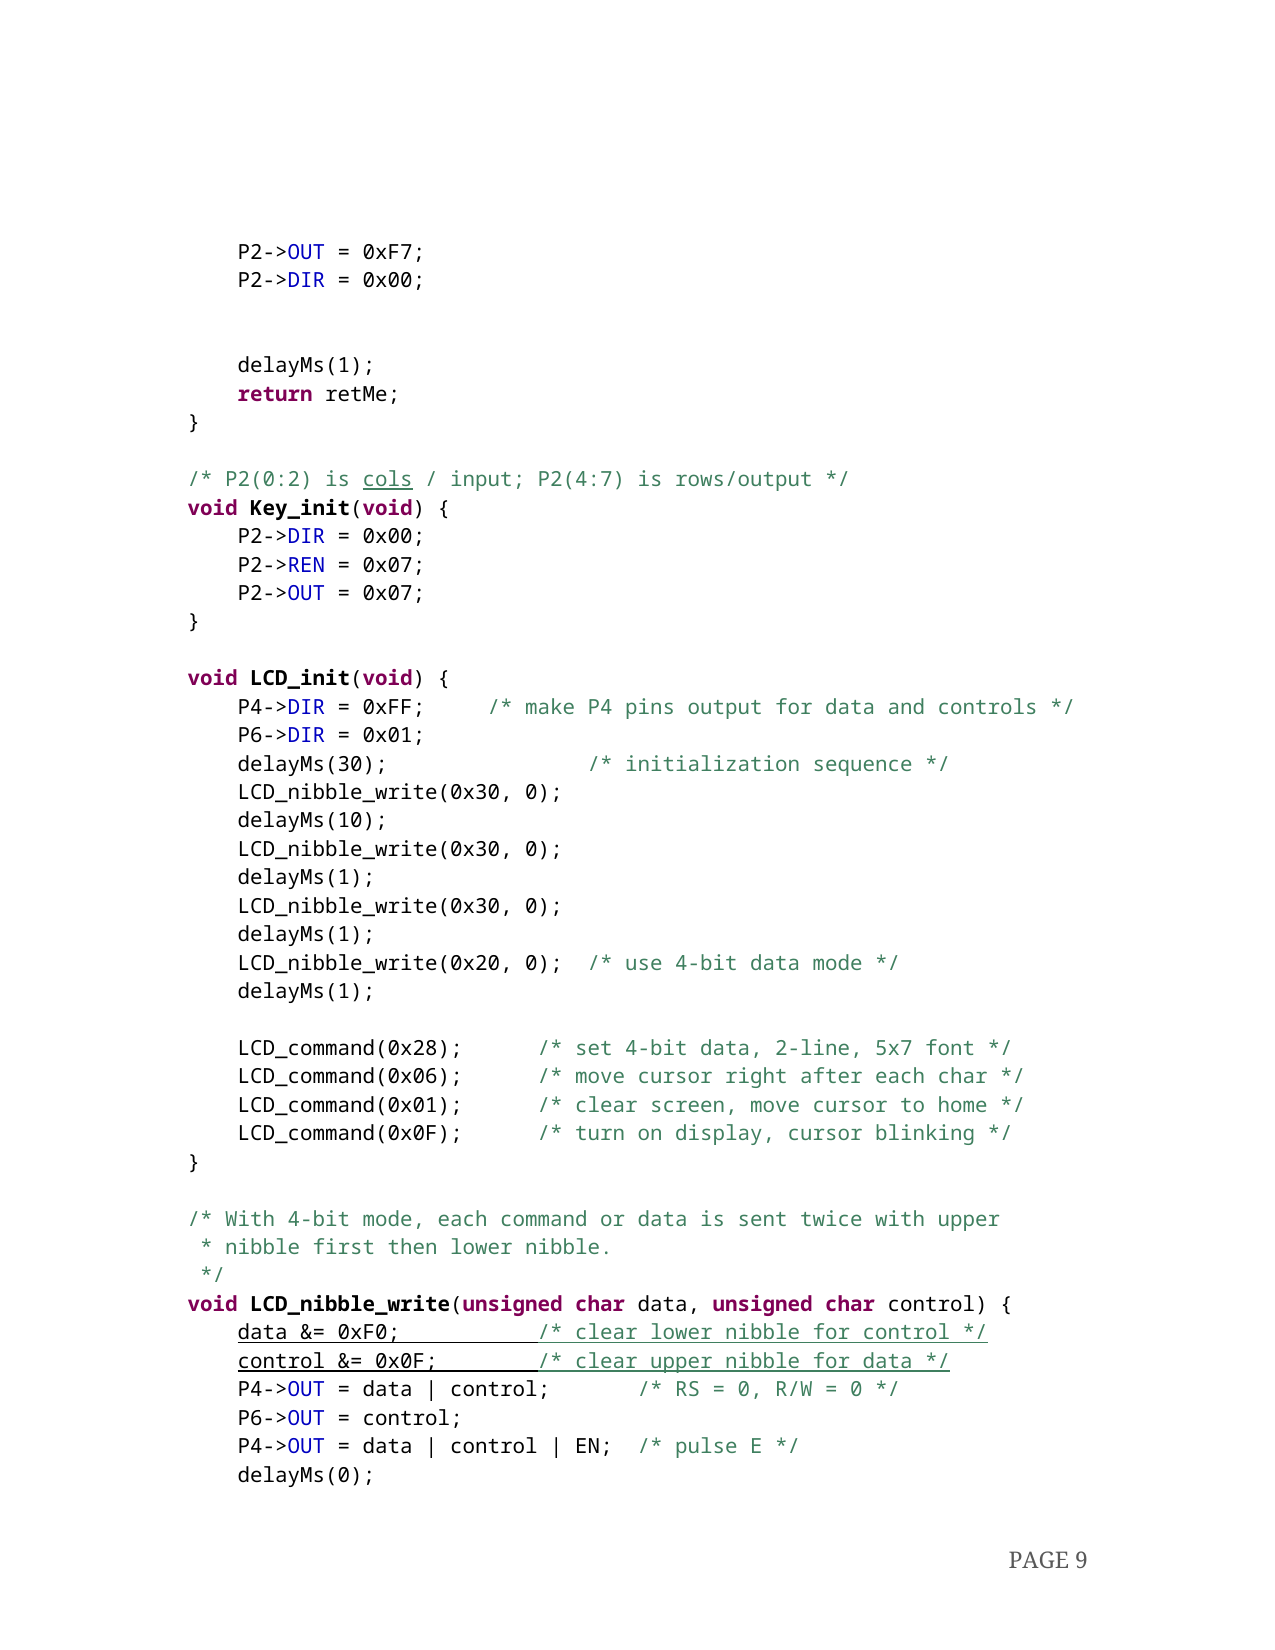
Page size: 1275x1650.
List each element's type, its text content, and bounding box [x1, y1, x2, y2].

text LCD_nibble_write(0x30, 0); [187, 891, 1087, 919]
text LCD_nibble_write(0x30, 0); [187, 834, 1087, 862]
text void LCD_init(void) { [187, 663, 1087, 692]
text void LCD_nibble_write(unsigned char data, unsigned char control) { [187, 1289, 1087, 1317]
text delayMs(1); [187, 976, 1087, 1005]
text data &= 0xF0; /* clear lower nibble for control */ [187, 1317, 1087, 1346]
text return retMe; [187, 379, 1087, 407]
text /* P2(0:2) is cols / input; P2(4:7) is rows/output */ [187, 464, 1087, 493]
text delayMs(0); [187, 1460, 1087, 1488]
text delayMs(1); [187, 919, 1087, 948]
text */ [187, 1261, 1087, 1289]
text P2->OUT = 0xF7; [187, 237, 1087, 265]
text P2->DIR = 0x00; [187, 265, 1087, 294]
text } [187, 607, 1087, 635]
text P4->OUT = data | control | EN; /* pulse E */ [187, 1431, 1087, 1460]
text P4->DIR = 0xFF; /* make P4 pins output for data and controls */ [187, 692, 1087, 720]
text P4->OUT = data | control; /* RS = 0, R/W = 0 */ [187, 1374, 1087, 1403]
text control &= 0x0F; /* clear upper nibble for data */ [187, 1346, 1087, 1374]
text P6->DIR = 0x01; [187, 720, 1087, 749]
text delayMs(1); [187, 862, 1087, 891]
text } [187, 407, 1087, 436]
text delayMs(1); [187, 351, 1087, 379]
text LCD_command(0x0F); /* turn on display, cursor blinking */ [187, 1118, 1087, 1147]
text P2->OUT = 0x07; [187, 578, 1087, 607]
text P2->DIR = 0x00; [187, 521, 1087, 550]
text LCD_nibble_write(0x30, 0); [187, 777, 1087, 806]
text delayMs(10); [187, 806, 1087, 834]
text P6->OUT = control; [187, 1403, 1087, 1431]
text LCD_command(0x28); /* set 4-bit data, 2-line, 5x7 font */ [187, 1033, 1087, 1062]
text void Key_init(void) { [187, 493, 1087, 521]
text LCD_command(0x06); /* move cursor right after each char */ [187, 1062, 1087, 1090]
text delayMs(30); /* initialization sequence */ [187, 749, 1087, 777]
text } [187, 1147, 1087, 1175]
text P2->REN = 0x07; [187, 550, 1087, 578]
text /* With 4-bit mode, each command or data is sent twice with upper [187, 1204, 1087, 1232]
text * nibble first then lower nibble. [187, 1232, 1087, 1261]
text LCD_command(0x01); /* clear screen, move cursor to home */ [187, 1090, 1087, 1118]
text LCD_nibble_write(0x20, 0); /* use 4-bit data mode */ [187, 948, 1087, 976]
